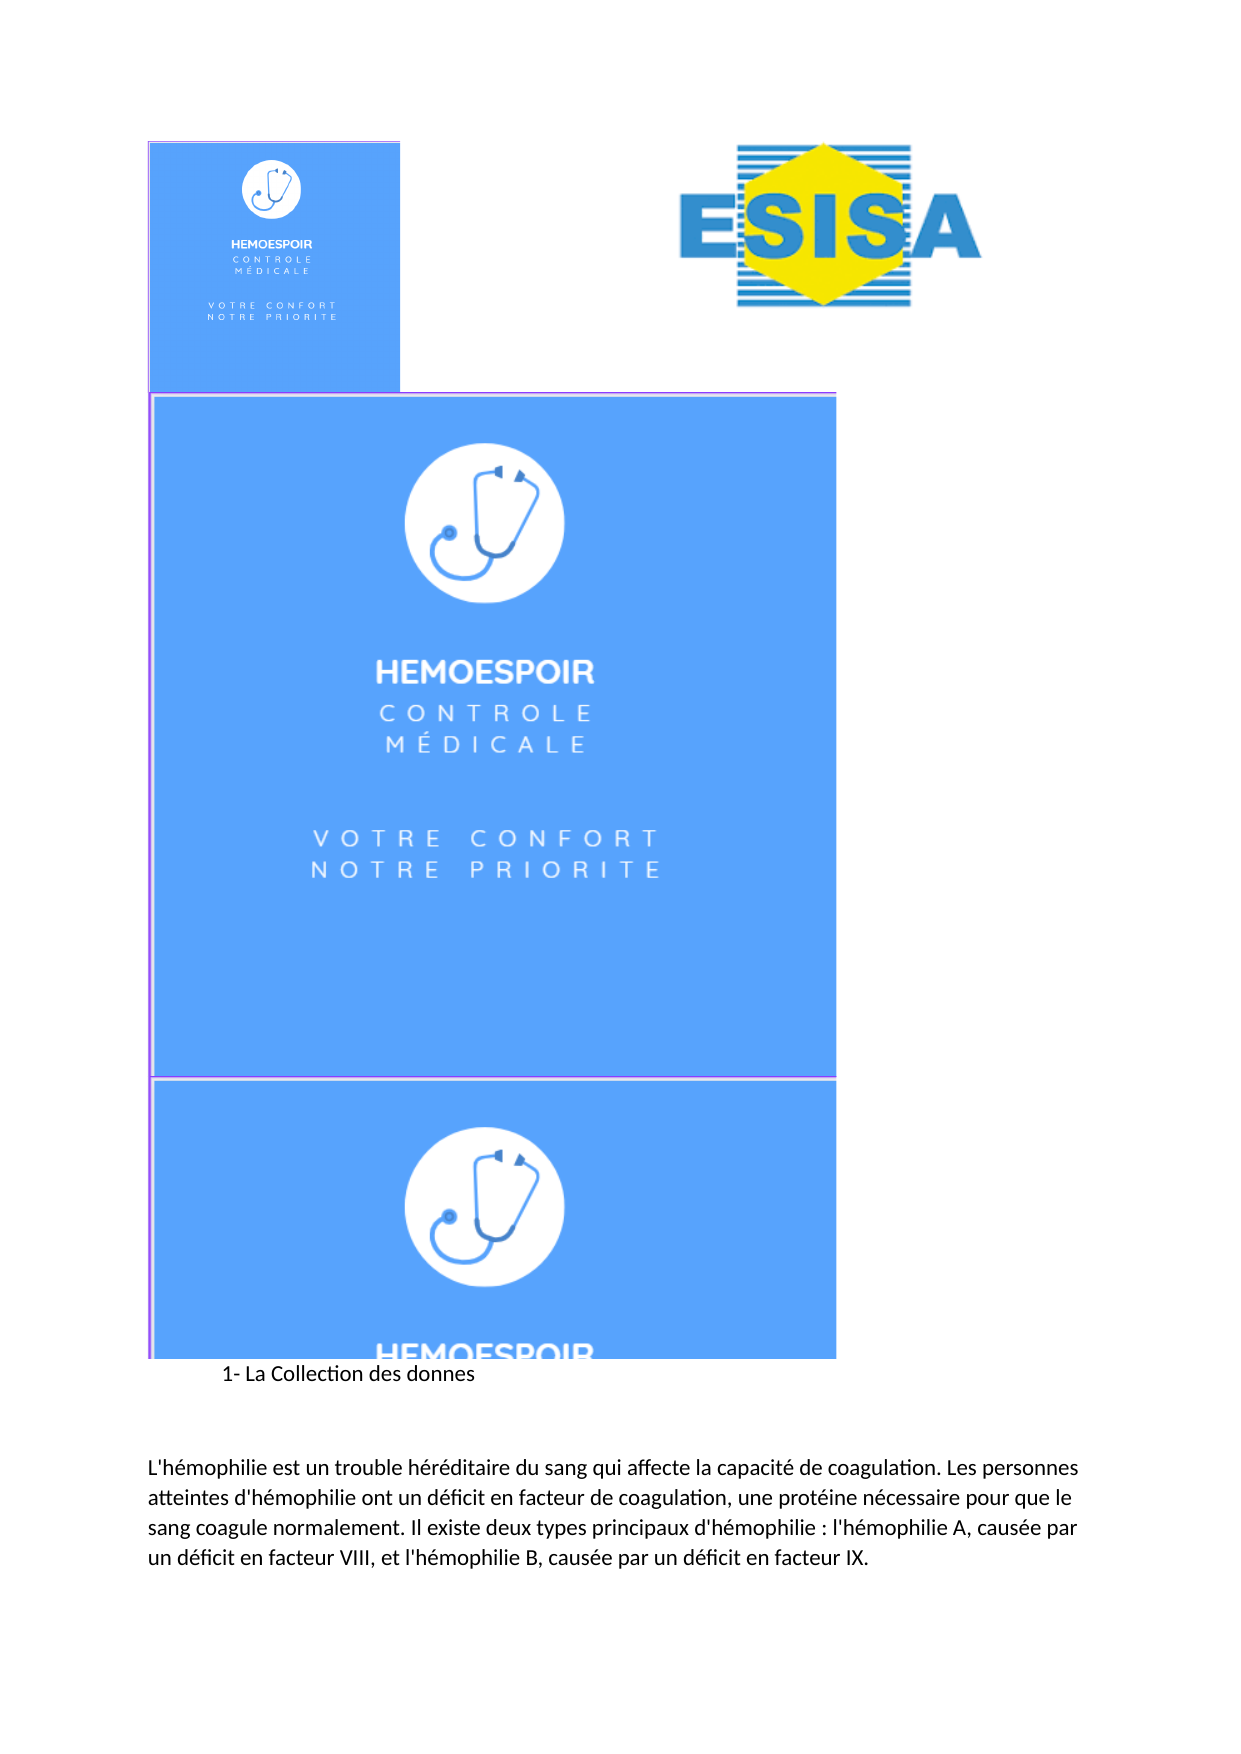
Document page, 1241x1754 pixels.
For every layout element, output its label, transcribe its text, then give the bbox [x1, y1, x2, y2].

text 1- La Collection des donnes [148, 1359, 1093, 1387]
text L'hémophilie est un trouble héréditaire du sang qui affecte la capacité de coagulation. Les personnes atteintes d'hémophilie ont un déficit en facteur de coagulation, une protéine nécessaire pour que le sang coagule normalement. Il existe deux types principaux d'hémophilie : l'hémophilie A, causée par un déficit en facteur VIII, et l'hémophilie B, causée par un déficit en facteur IX. [148, 1453, 1093, 1571]
picture [147, 73, 993, 1359]
